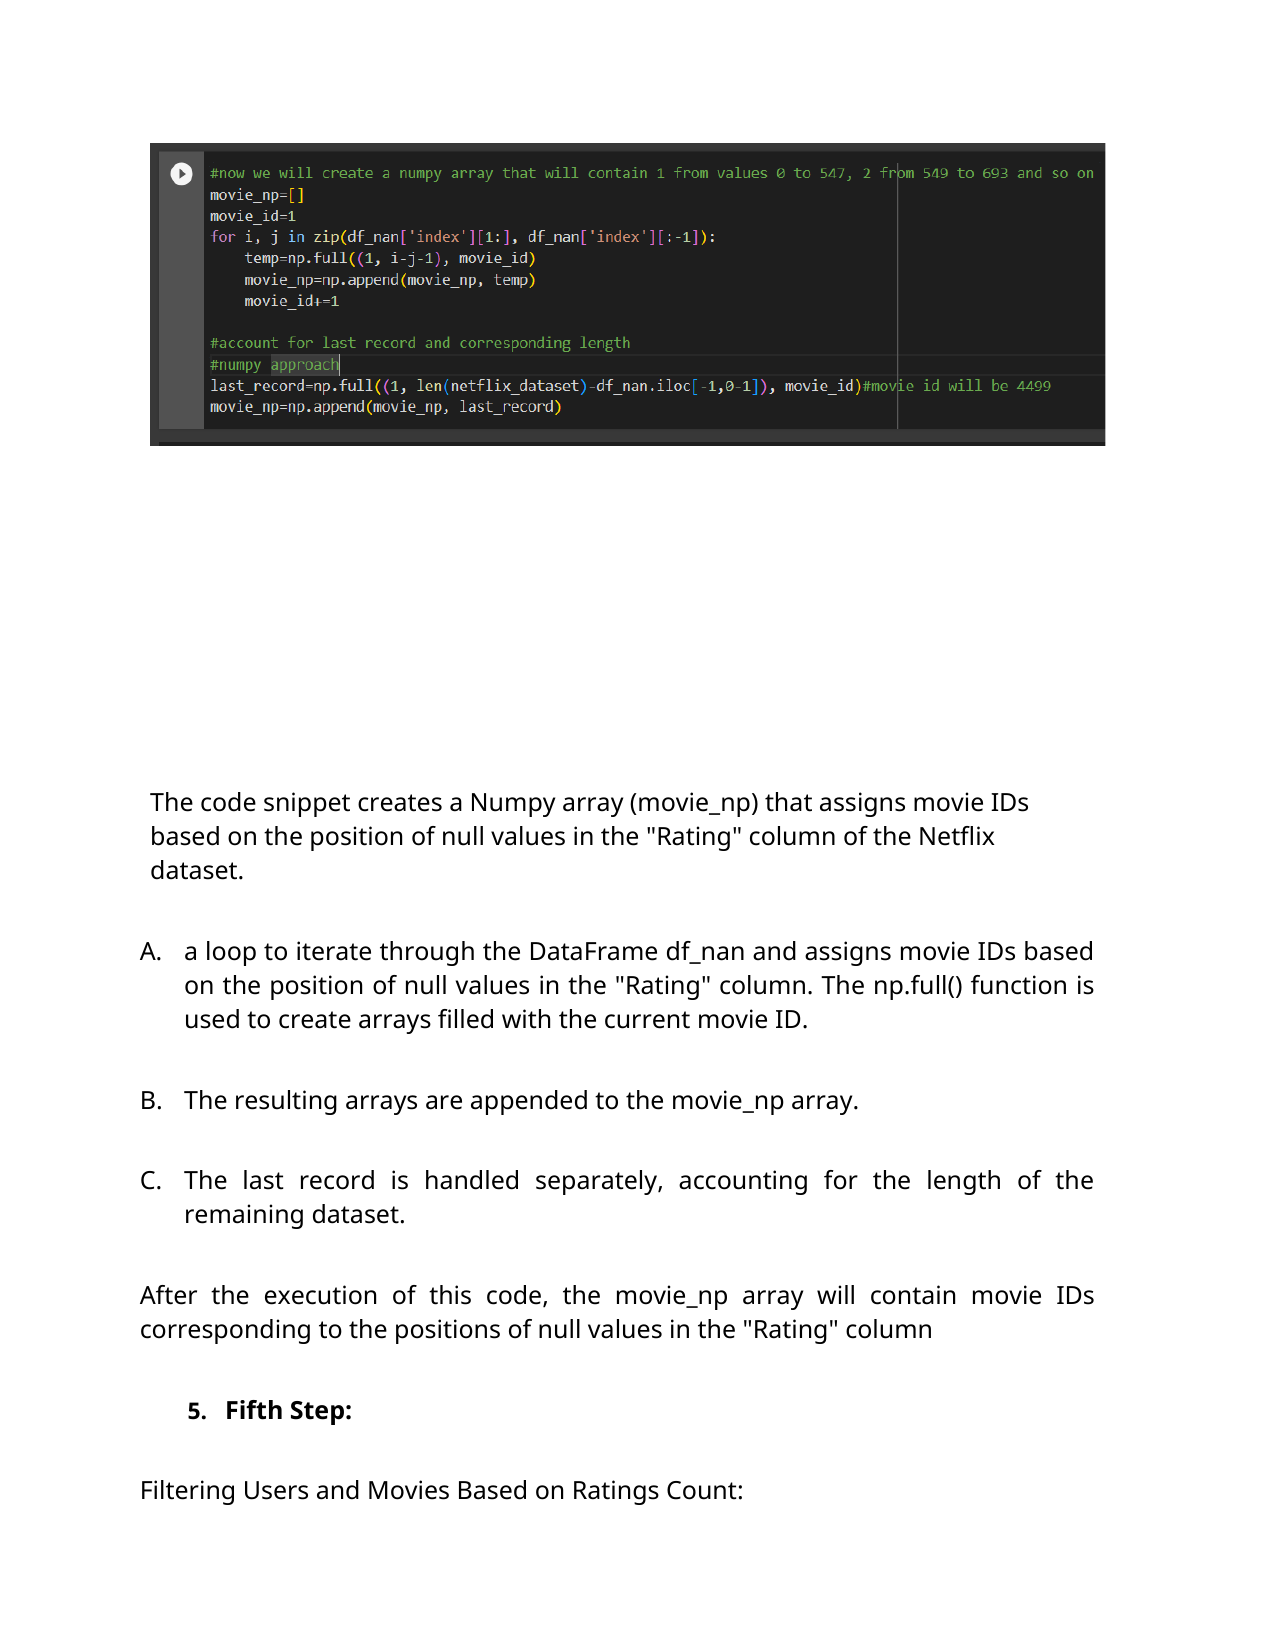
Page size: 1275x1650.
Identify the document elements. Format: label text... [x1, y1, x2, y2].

picture [150, 143, 1106, 446]
subtitle Fifth Step: [187, 1392, 1096, 1426]
subtitle The code snippet creates a Numpy array (movie_np) that assigns movie IDs based on the position of null values in the "Rating" column of the Netflix dataset. [150, 785, 1096, 887]
subtitle The resulting arrays are appended to the movie_np array. [139, 1082, 1096, 1116]
subtitle a loop to iterate through the DataFrame df_nan and assigns movie IDs based on the position of null values in the "Rating" column. The np.full() function is used to create arrays filled with the current movie ID. [139, 933, 1096, 1036]
subtitle Filtering Users and Movies Based on Ratings Count: [139, 1473, 1096, 1507]
subtitle The last record is handled separately, accounting for the length of the remaining dataset. [139, 1163, 1096, 1231]
subtitle After the execution of this code, the movie_np array will contain movie IDs corresponding to the positions of null values in the "Rating" column [139, 1278, 1096, 1346]
